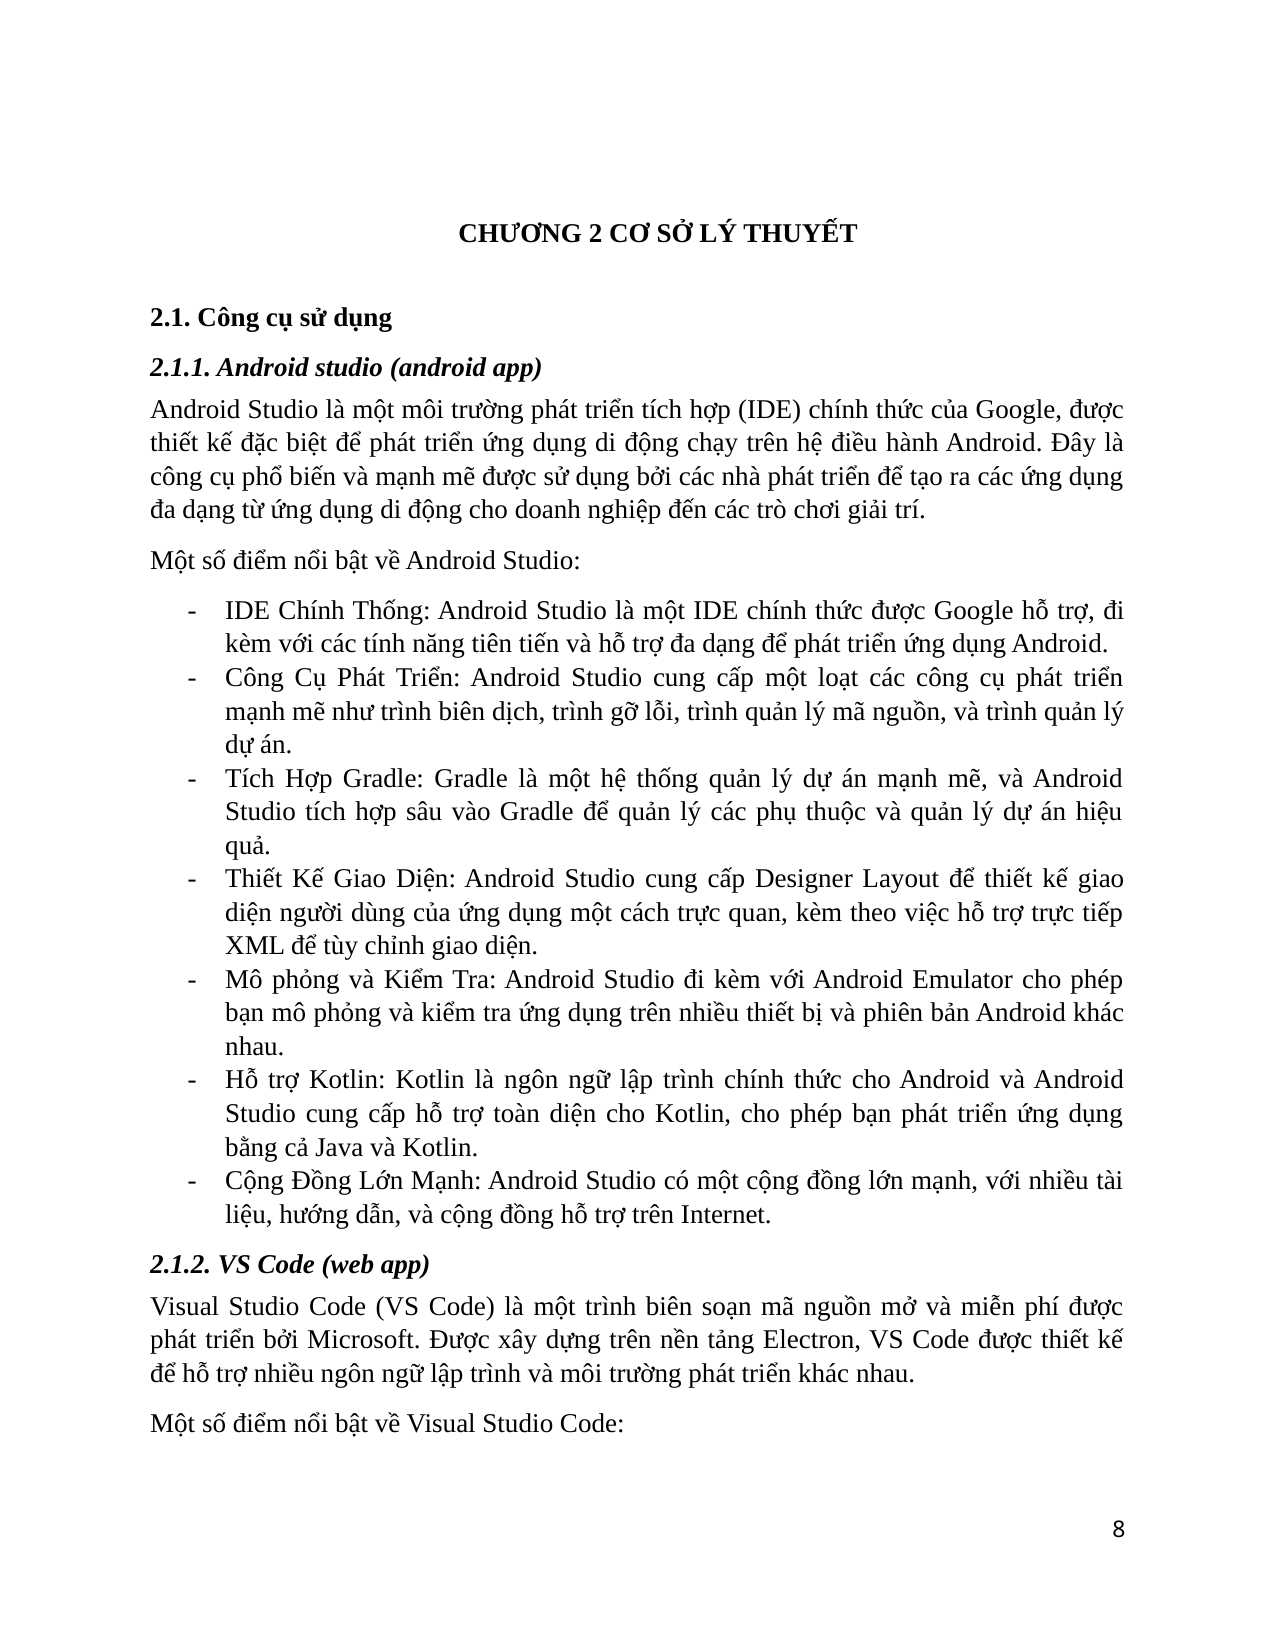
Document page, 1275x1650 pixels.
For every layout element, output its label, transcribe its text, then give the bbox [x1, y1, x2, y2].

list Hỗ trợ Kotlin: Kotlin là ngôn ngữ lập trình chính thức cho Android và Android Studio cung cấp hỗ trợ toàn diện cho Kotlin, cho phép bạn phát triển ứng dụng bằng cả Java và Kotlin. [187, 1063, 1125, 1162]
list Thiết Kế Giao Diện: Android Studio cung cấp Designer Layout để thiết kế giao diện người dùng của ứng dụng một cách trực quan, kèm theo việc hỗ trợ trực tiếp XML để tùy chỉnh giao diện. [187, 862, 1125, 961]
text Một số điểm nổi bật về Visual Studio Code: [150, 1407, 1125, 1438]
subtitle 2.1.2. VS Code (web app) [150, 1248, 1125, 1279]
text Một số điểm nổi bật về Android Studio: [150, 544, 1125, 575]
list Mô phỏng và Kiểm Tra: Android Studio đi kèm với Android Emulator cho phép bạn mô phỏng và kiểm tra ứng dụng trên nhiều thiết bị và phiên bản Android khác nhau. [187, 963, 1125, 1061]
list Công Cụ Phát Triển: Android Studio cung cấp một loạt các công cụ phát triển mạnh mẽ như trình biên dịch, trình gỡ lỗi, trình quản lý mã nguồn, và trình quản lý dự án. [187, 661, 1125, 759]
text Android Studio là một môi trường phát triển tích hợp (IDE) chính thức của Google, được thiết kế đặc biệt để phát triển ứng dụng di động chạy trên hệ điều hành Android. Đây là công cụ phổ biến và mạnh mẽ được sử dụng bởi các nhà phát triển để tạo ra các ứng dụng đa dạng từ ứng dụng di động cho doanh nghiệp đến các trò chơi giải trí. [150, 393, 1125, 525]
subtitle 2.1. Công cụ sử dụng [150, 301, 1125, 332]
subtitle 2.1.1. Android studio (android app) [150, 351, 1125, 382]
text Visual Studio Code (VS Code) là một trình biên soạn mã nguồn mở và miễn phí được phát triển bởi Microsoft. Được xây dựng trên nền tảng Electron, VS Code được thiết kế để hỗ trợ nhiều ngôn ngữ lập trình và môi trường phát triển khác nhau. [150, 1290, 1125, 1388]
list Cộng Đồng Lớn Mạnh: Android Studio có một cộng đồng lớn mạnh, với nhiều tài liệu, hướng dẫn, và cộng đồng hỗ trợ trên Internet. [187, 1164, 1125, 1229]
list IDE Chính Thống: Android Studio là một IDE chính thức được Google hỗ trợ, đi kèm với các tính năng tiên tiến và hỗ trợ đa dạng để phát triển ứng dụng Android. [187, 594, 1125, 659]
list CHƯƠNG 2 CƠ SỞ LÝ THUYẾT [191, 217, 1125, 248]
list Tích Hợp Gradle: Gradle là một hệ thống quản lý dự án mạnh mẽ, và Android Studio tích hợp sâu vào Gradle để quản lý các phụ thuộc và quản lý dự án hiệu quả. [187, 762, 1125, 860]
